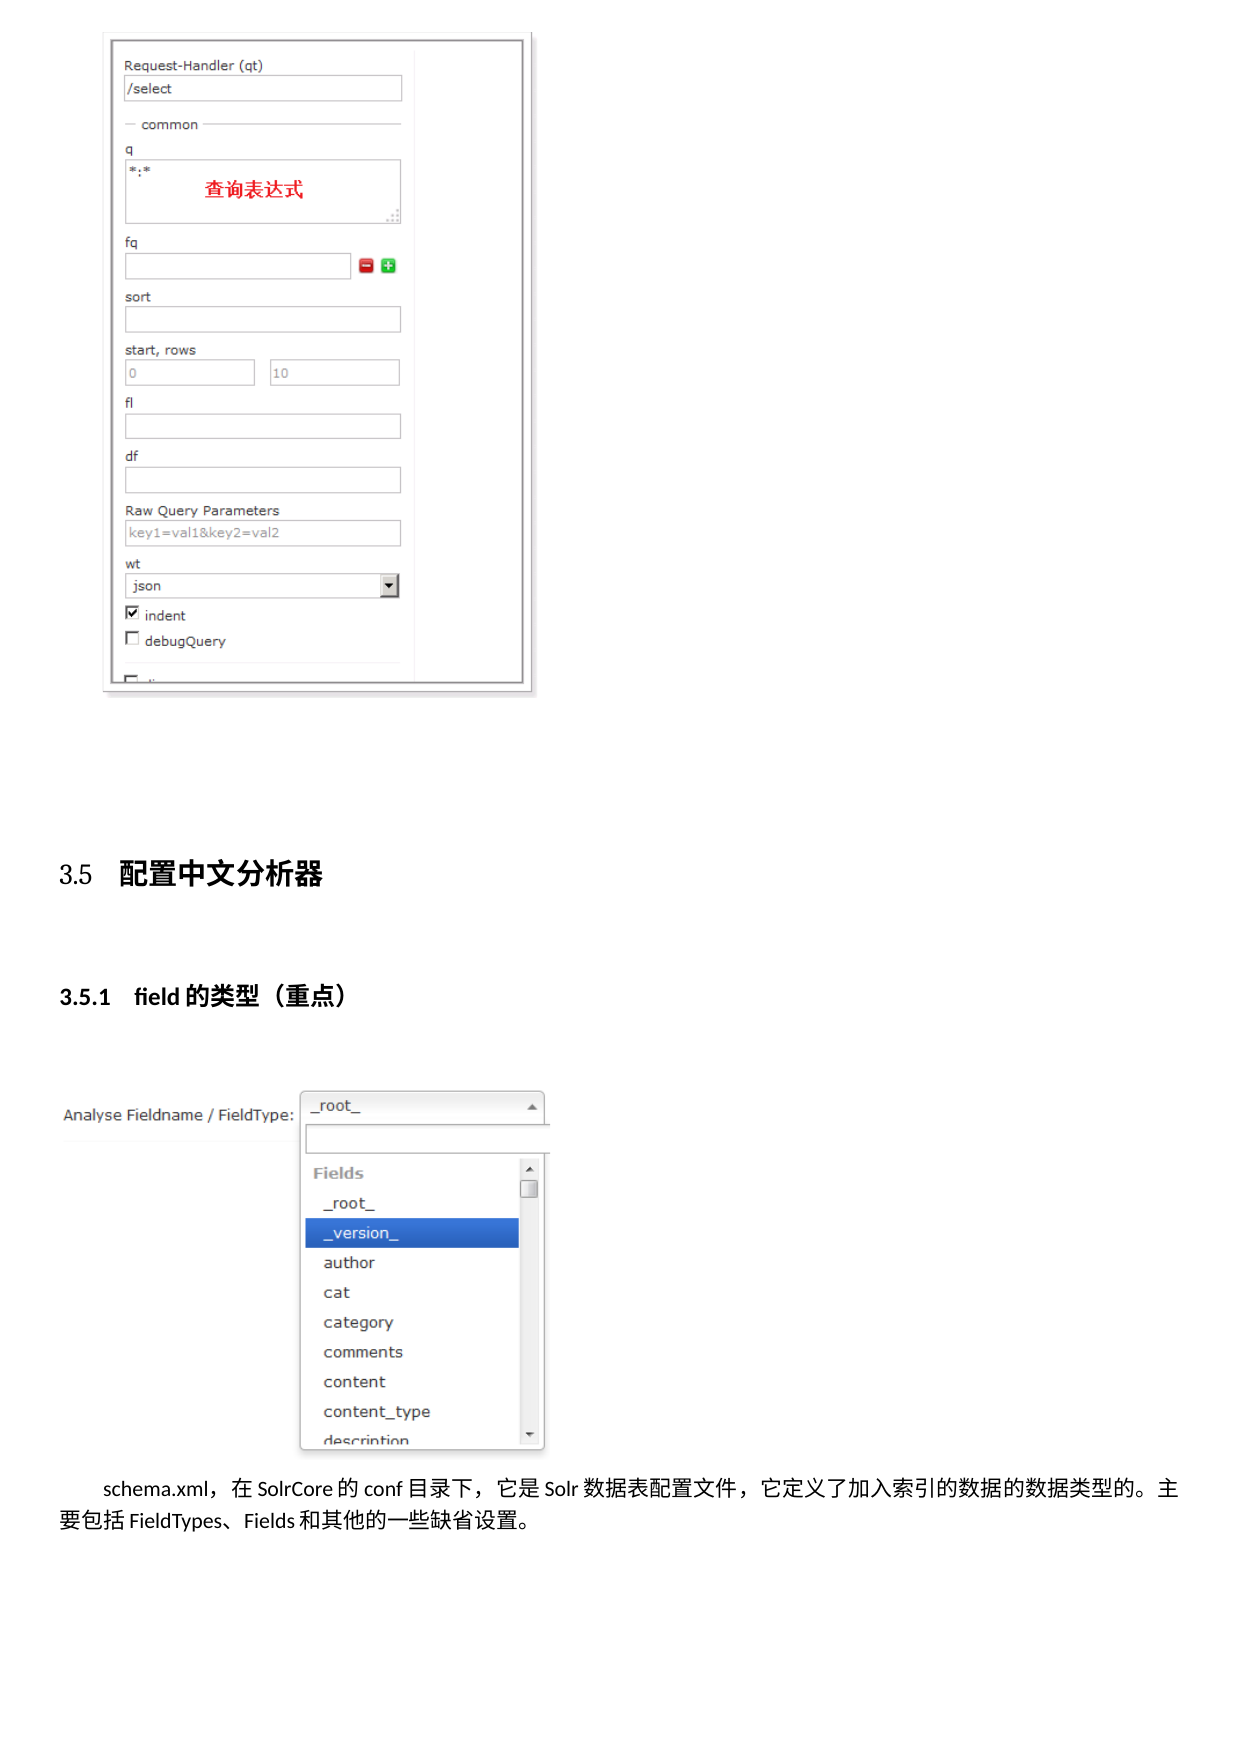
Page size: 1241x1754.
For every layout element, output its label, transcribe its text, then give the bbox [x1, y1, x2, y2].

subtitle field的类型（重点） [59, 962, 1181, 1027]
picture [102, 32, 538, 698]
picture [59, 1080, 551, 1460]
subtitle 配置中文分析器 [59, 839, 1181, 904]
text schema.xml，在SolrCore的conf目录下，它是Solr数据表配置文件，它定义了加入索引的数据的数据类型的。主要包括FieldTypes、Fields和其他的一些缺省设置。 [59, 1471, 1181, 1536]
